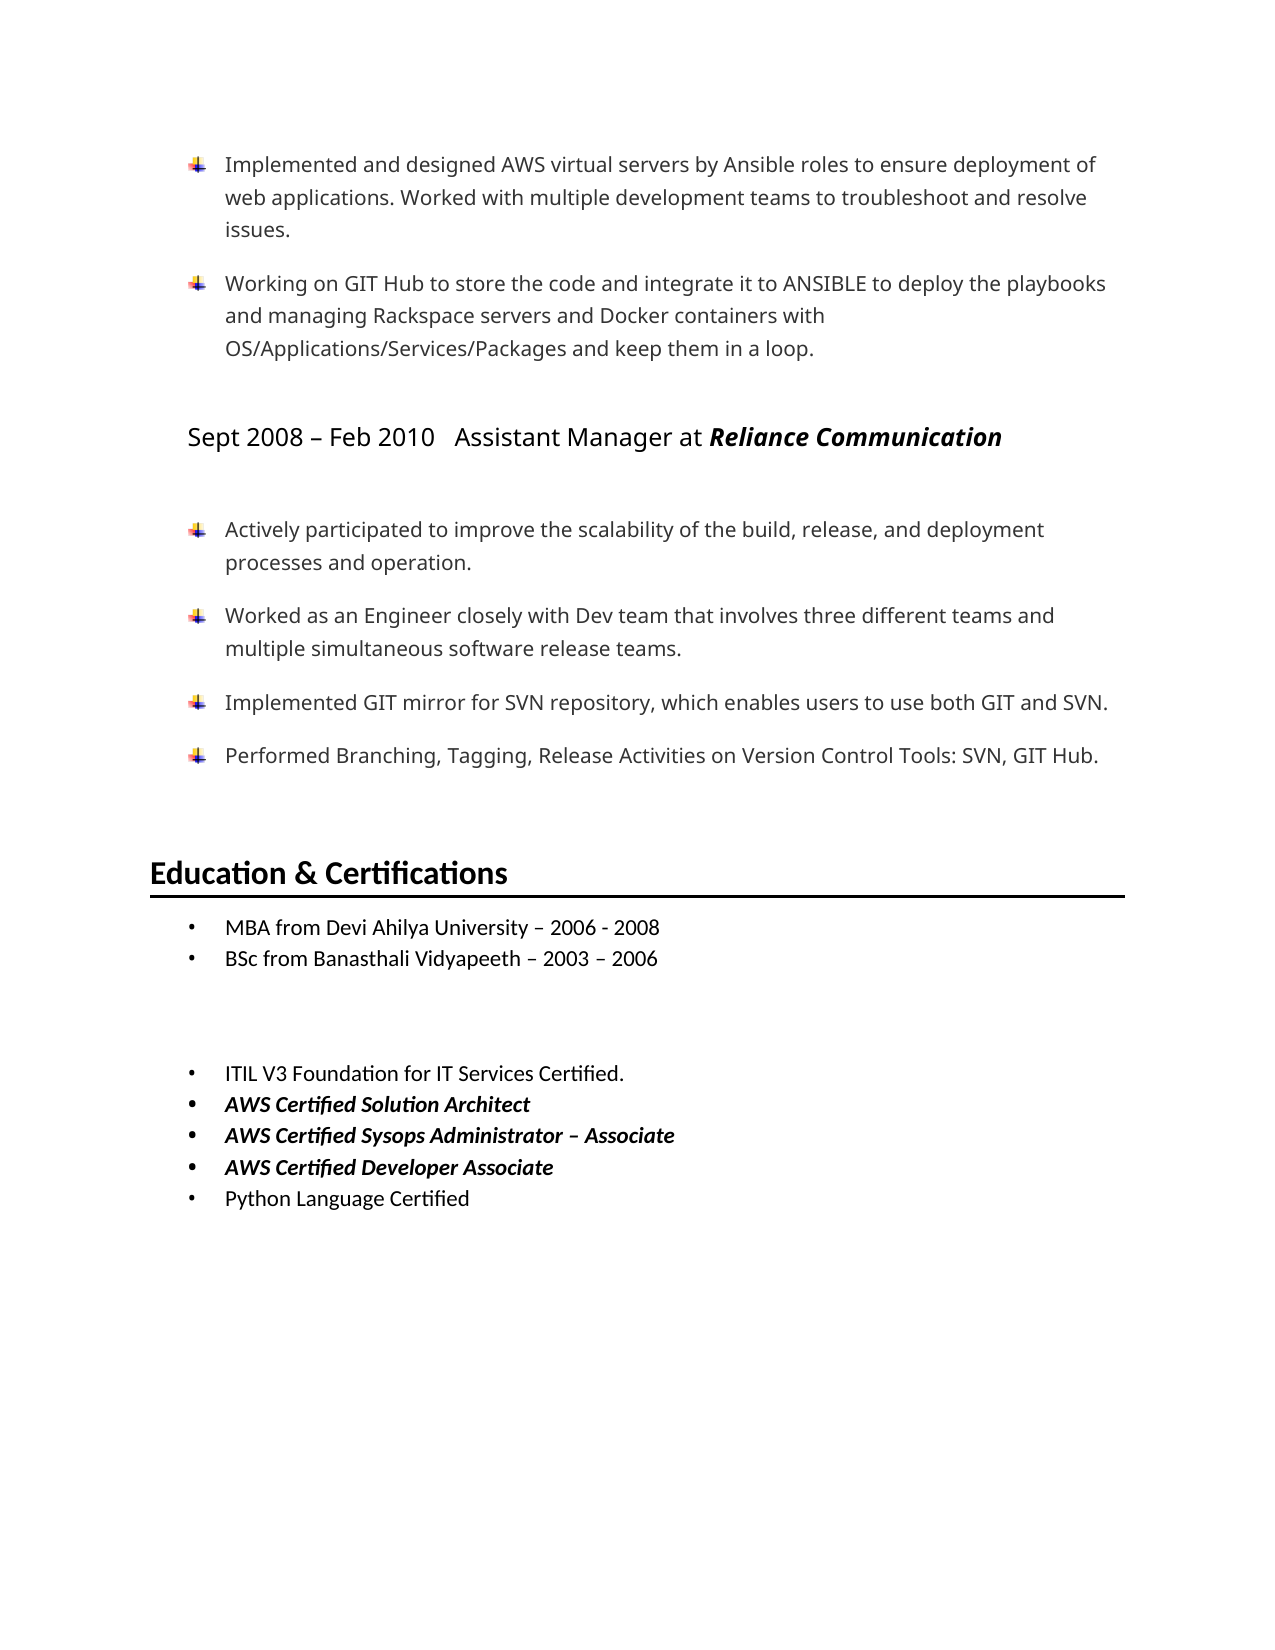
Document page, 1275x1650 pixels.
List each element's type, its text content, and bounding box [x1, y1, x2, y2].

picture [188, 693, 206, 710]
list AWS Certified Sysops Administrator – Associate [187, 1119, 1125, 1151]
list BSc from Banasthali Vidyapeeth – 2003 – 2006 [187, 942, 1125, 973]
list Python Language Certified [187, 1182, 1125, 1213]
picture [188, 155, 206, 173]
text Sept 2008 – Feb 2010 Assistant Manager at Reliance Communication [187, 419, 1125, 453]
list AWS Certified Developer Associate [187, 1151, 1125, 1182]
list Working on GIT Hub to store the code and integrate it to ANSIBLE to deploy the playbooks and managing Rackspace servers and Docker containers with OS/Applications/Services/Packages and keep them in a loop. [187, 269, 1125, 394]
picture [188, 521, 206, 538]
subtitle Education & Certifications [150, 852, 1125, 895]
list Actively participated to improve the scalability of the build, release, and deployment processes and operation. [187, 516, 1125, 577]
list ITIL V3 Foundation for IT Services Certified. [187, 1057, 1125, 1088]
list Implemented GIT mirror for SVN repository, which enables users to use both GIT and SVN. [187, 688, 1125, 716]
picture [188, 274, 206, 291]
list Worked as an Engineer closely with Dev team that involves three different teams and multiple simultaneous software release teams. [187, 602, 1125, 663]
picture [188, 746, 206, 764]
list AWS Certified Solution Architect [187, 1088, 1125, 1119]
list Performed Branching, Tagging, Release Activities on Version Control Tools: SVN, GIT Hub. [187, 741, 1125, 769]
list Implemented and designed AWS virtual servers by Ansible roles to ensure deployment of web applications. Worked with multiple development teams to troubleshoot and resolve issues. [187, 150, 1125, 244]
picture [188, 607, 206, 624]
list MBA from Devi Ahilya University – 2006 - 2008 [187, 910, 1125, 942]
